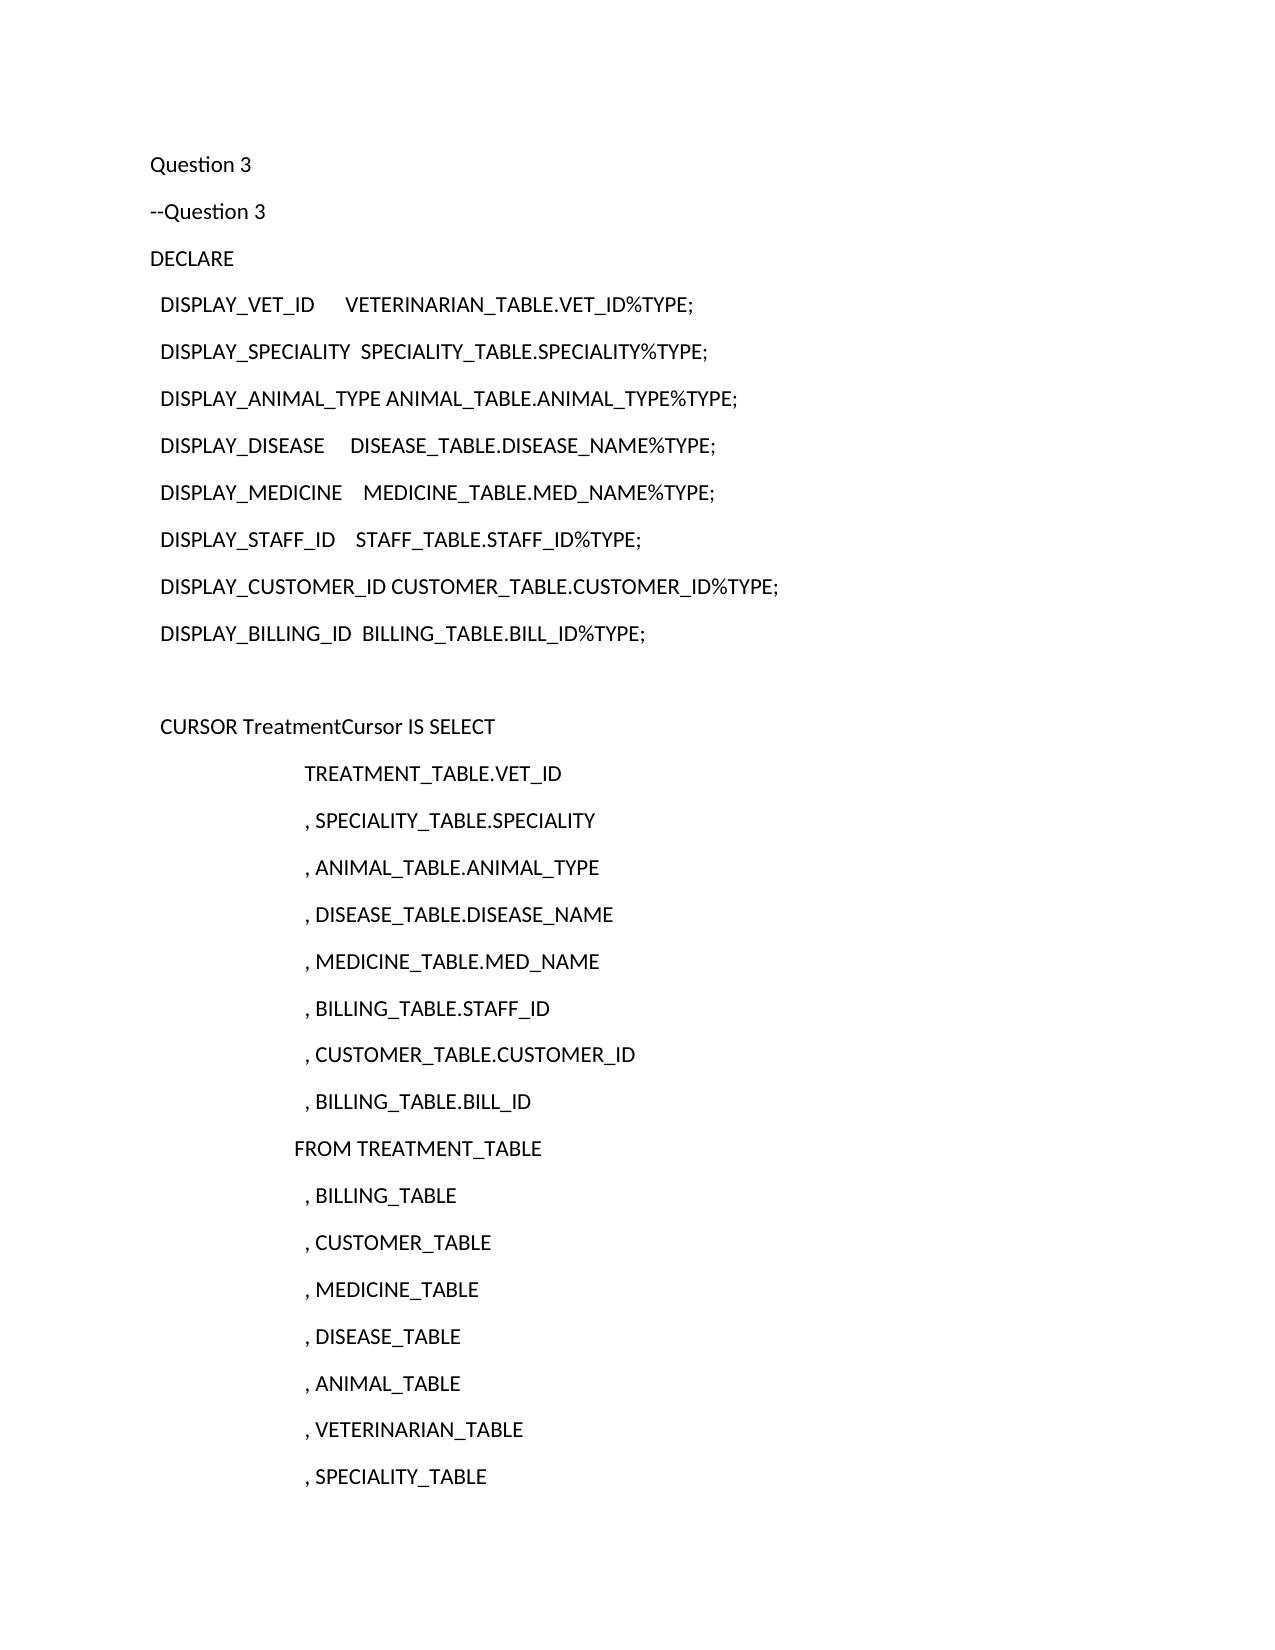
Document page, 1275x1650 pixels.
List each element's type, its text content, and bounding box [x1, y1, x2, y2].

text CURSOR TreatmentCursor IS SELECT [150, 712, 1125, 741]
text DISPLAY_SPECIALITY SPECIALITY_TABLE.SPECIALITY%TYPE; [150, 337, 1125, 366]
text , MEDICINE_TABLE.MED_NAME [150, 947, 1125, 975]
text DECLARE [150, 244, 1125, 272]
text , SPECIALITY_TABLE [150, 1462, 1125, 1491]
text DISPLAY_CUSTOMER_ID CUSTOMER_TABLE.CUSTOMER_ID%TYPE; [150, 572, 1125, 600]
text , BILLING_TABLE.BILL_ID [150, 1087, 1125, 1116]
text , SPECIALITY_TABLE.SPECIALITY [150, 806, 1125, 834]
text , ANIMAL_TABLE.ANIMAL_TYPE [150, 853, 1125, 881]
text , CUSTOMER_TABLE [150, 1228, 1125, 1256]
text --Question 3 [150, 197, 1125, 225]
text , ANIMAL_TABLE [150, 1369, 1125, 1397]
text , DISEASE_TABLE.DISEASE_NAME [150, 900, 1125, 928]
text DISPLAY_VET_ID VETERINARIAN_TABLE.VET_ID%TYPE; [150, 291, 1125, 319]
text Question 3 [150, 150, 1125, 178]
text , MEDICINE_TABLE [150, 1275, 1125, 1303]
text , DISEASE_TABLE [150, 1322, 1125, 1350]
text TREATMENT_TABLE.VET_ID [150, 759, 1125, 787]
text DISPLAY_STAFF_ID STAFF_TABLE.STAFF_ID%TYPE; [150, 525, 1125, 553]
text DISPLAY_DISEASE DISEASE_TABLE.DISEASE_NAME%TYPE; [150, 431, 1125, 459]
text DISPLAY_ANIMAL_TYPE ANIMAL_TABLE.ANIMAL_TYPE%TYPE; [150, 384, 1125, 412]
text , CUSTOMER_TABLE.CUSTOMER_ID [150, 1041, 1125, 1069]
text , BILLING_TABLE.STAFF_ID [150, 994, 1125, 1022]
text DISPLAY_BILLING_ID BILLING_TABLE.BILL_ID%TYPE; [150, 619, 1125, 647]
text , VETERINARIAN_TABLE [150, 1416, 1125, 1444]
text FROM TREATMENT_TABLE [150, 1134, 1125, 1162]
text , BILLING_TABLE [150, 1181, 1125, 1209]
text DISPLAY_MEDICINE MEDICINE_TABLE.MED_NAME%TYPE; [150, 478, 1125, 506]
